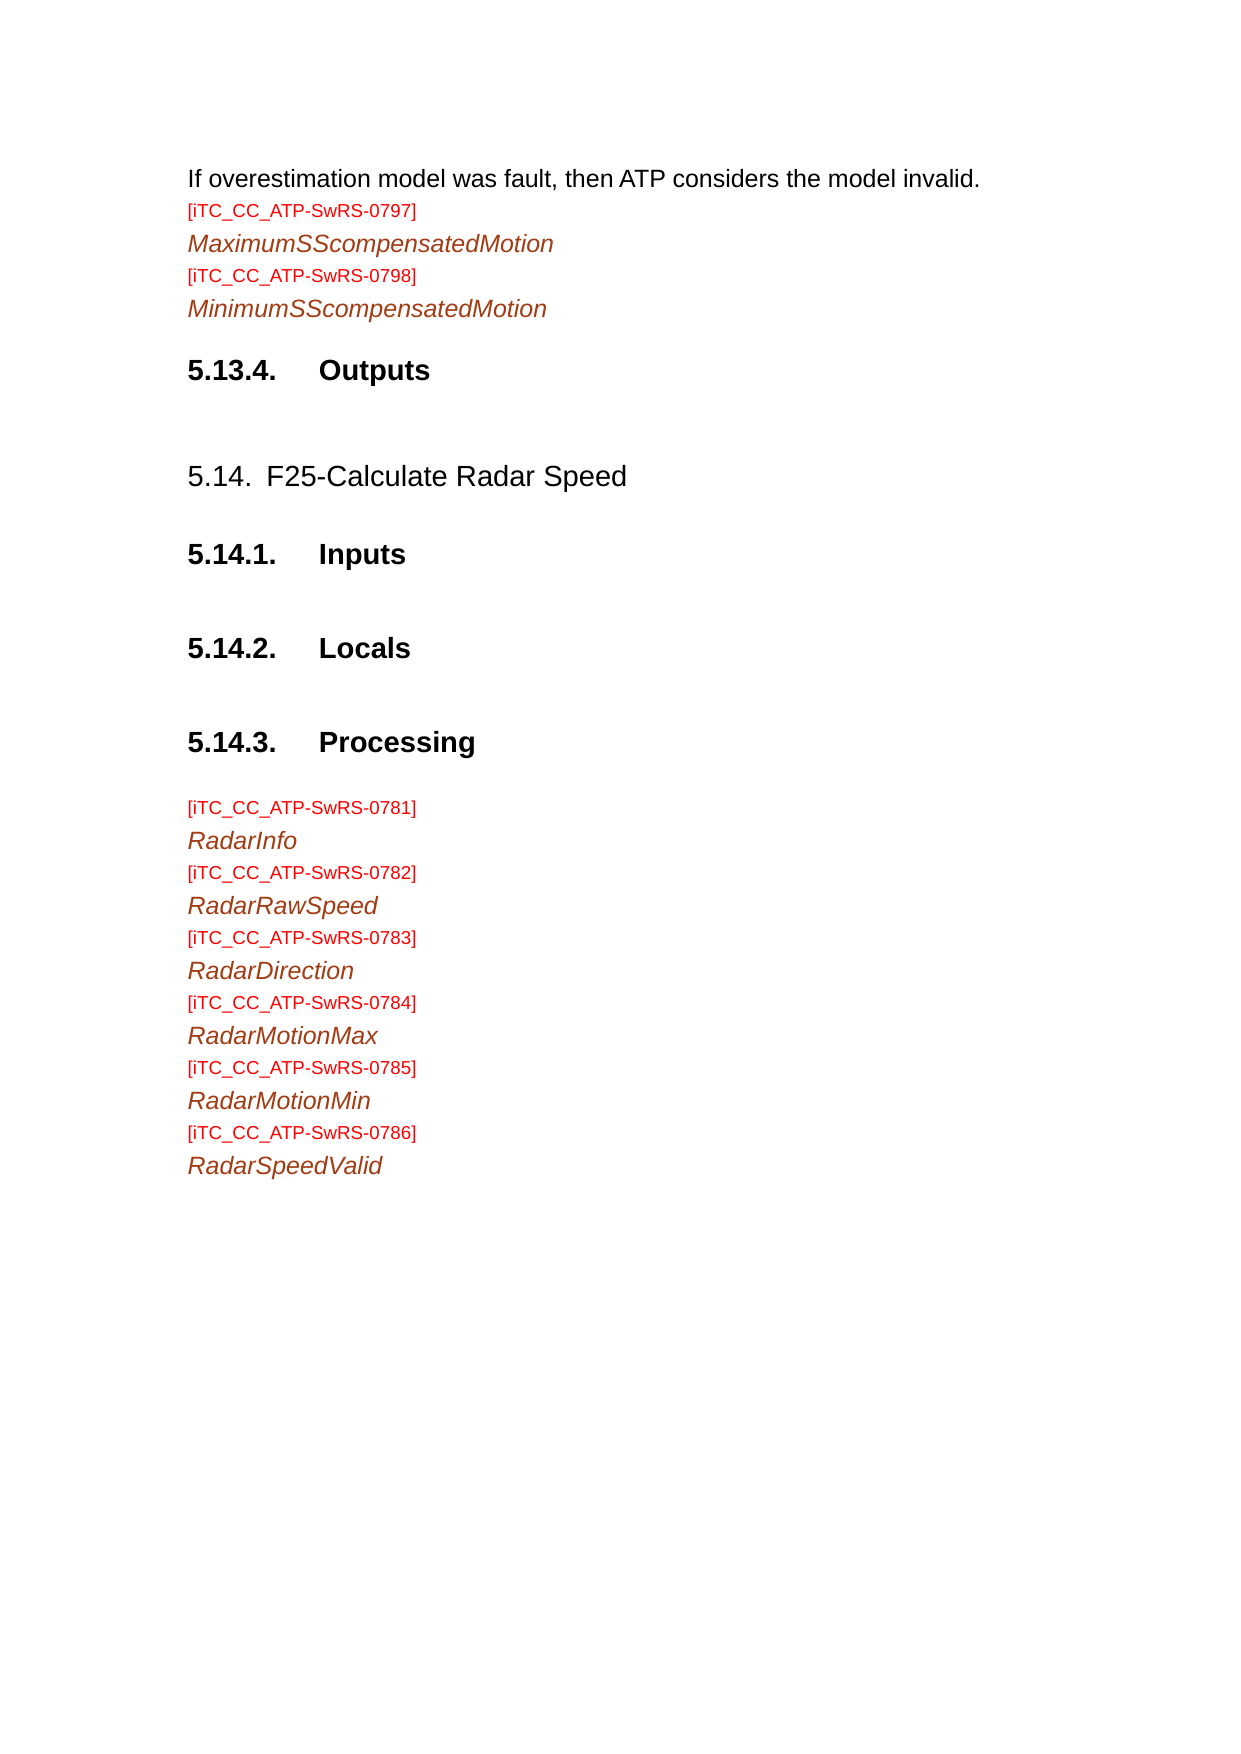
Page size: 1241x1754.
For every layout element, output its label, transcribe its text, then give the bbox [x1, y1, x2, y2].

text [iTC_CC_ATP-SwRS-0781] [187, 792, 1053, 824]
text [iTC_CC_ATP-SwRS-0798] [187, 259, 1053, 292]
text [iTC_CC_ATP-SwRS-0782] [187, 857, 1053, 889]
text RadarInfo [187, 824, 1053, 857]
text RadarMotionMax [187, 1019, 1053, 1052]
text RadarRawSpeed [187, 889, 1053, 922]
text RadarMotionMin [187, 1084, 1053, 1117]
list Locals [187, 616, 1053, 681]
text If overestimation model was fault, then ATP considers the model invalid. [187, 162, 1053, 194]
text MaximumSScompensatedMotion [187, 227, 1053, 259]
list Processing [187, 710, 1053, 775]
list Outputs [187, 337, 1053, 402]
text [iTC_CC_ATP-SwRS-0786] [187, 1117, 1053, 1149]
text [iTC_CC_ATP-SwRS-0785] [187, 1052, 1053, 1084]
text [iTC_CC_ATP-SwRS-0784] [187, 987, 1053, 1019]
text RadarSpeedValid [187, 1149, 1053, 1182]
text [iTC_CC_ATP-SwRS-0797] [187, 194, 1053, 227]
text [iTC_CC_ATP-SwRS-0783] [187, 922, 1053, 954]
list F25-Calculate Radar Speed [187, 444, 1053, 509]
text MinimumSScompensatedMotion [187, 292, 1053, 324]
list Inputs [187, 521, 1053, 586]
text RadarDirection [187, 954, 1053, 987]
